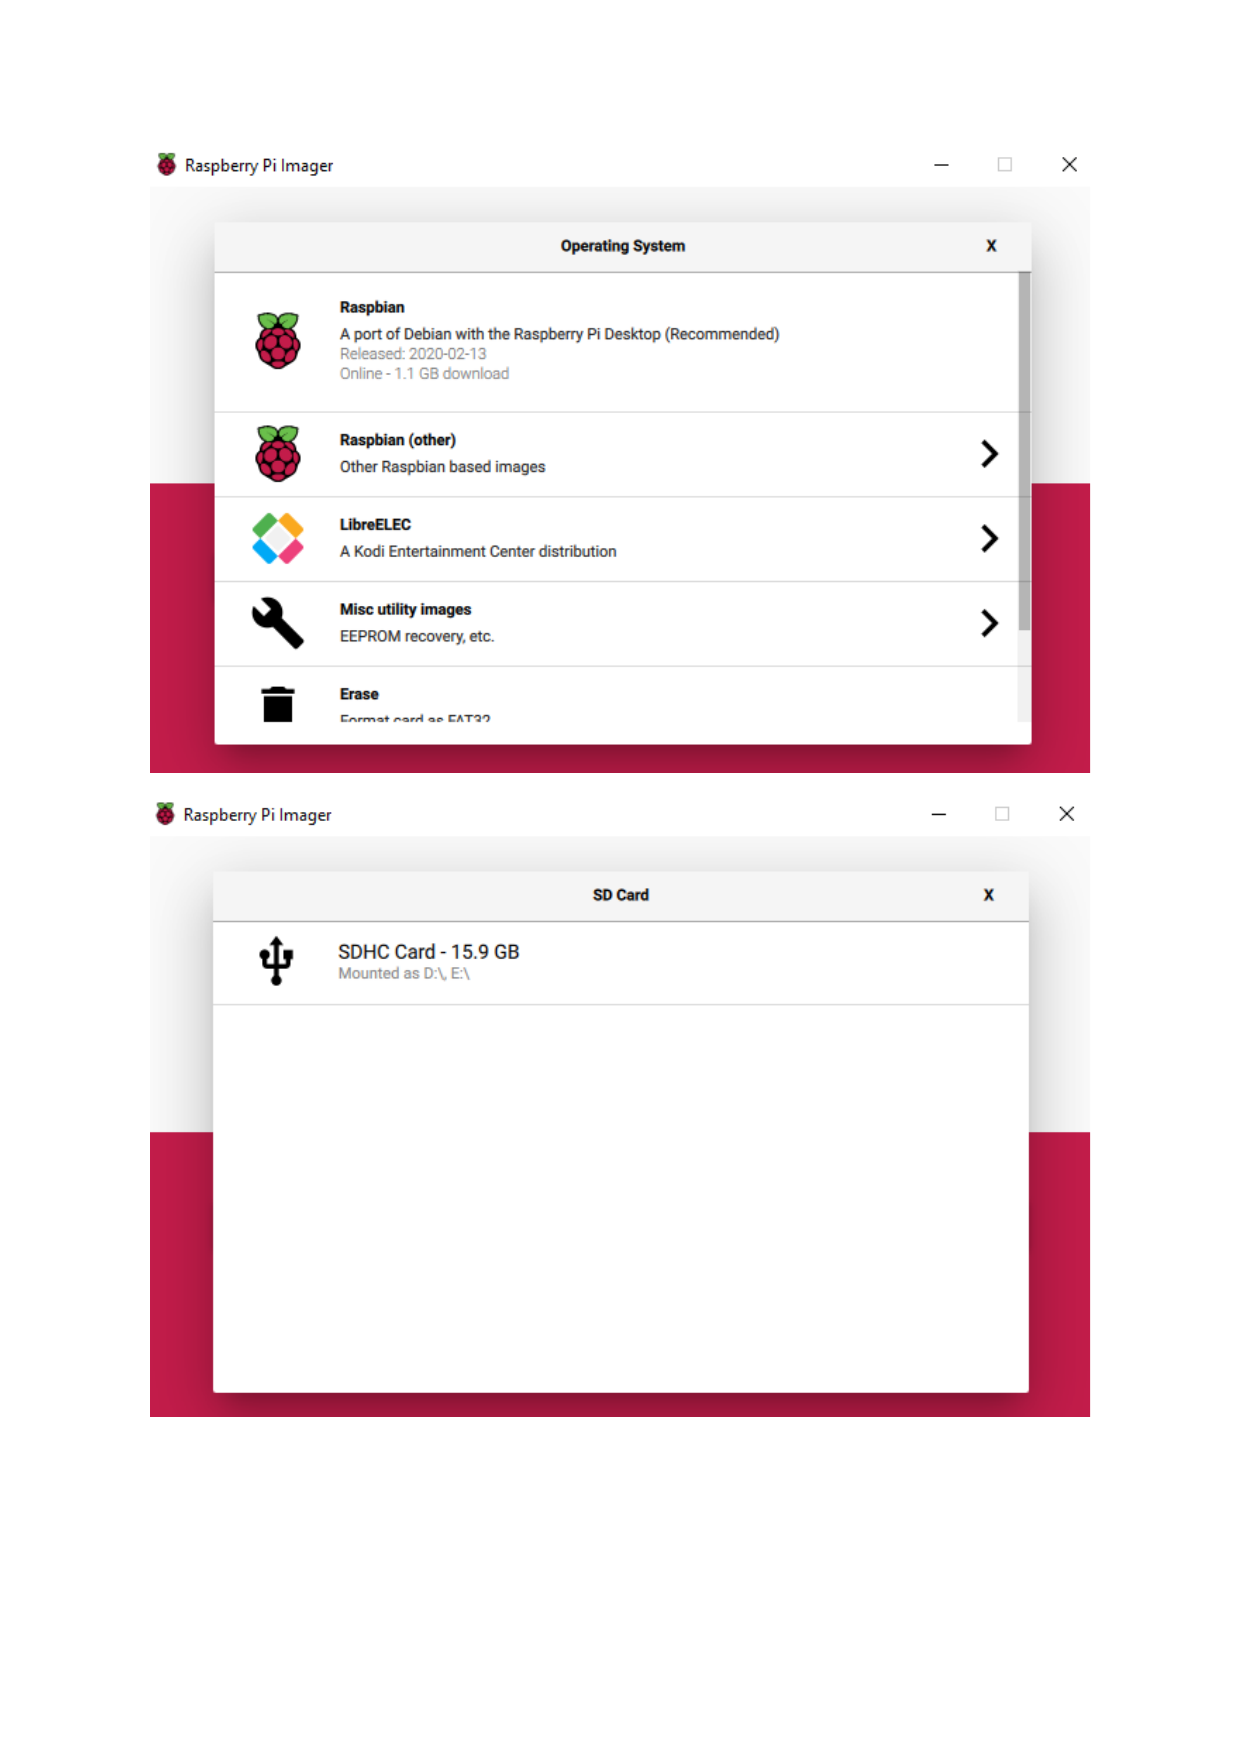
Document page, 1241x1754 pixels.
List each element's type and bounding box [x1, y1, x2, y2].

picture [150, 150, 1091, 773]
picture [150, 797, 1091, 1417]
